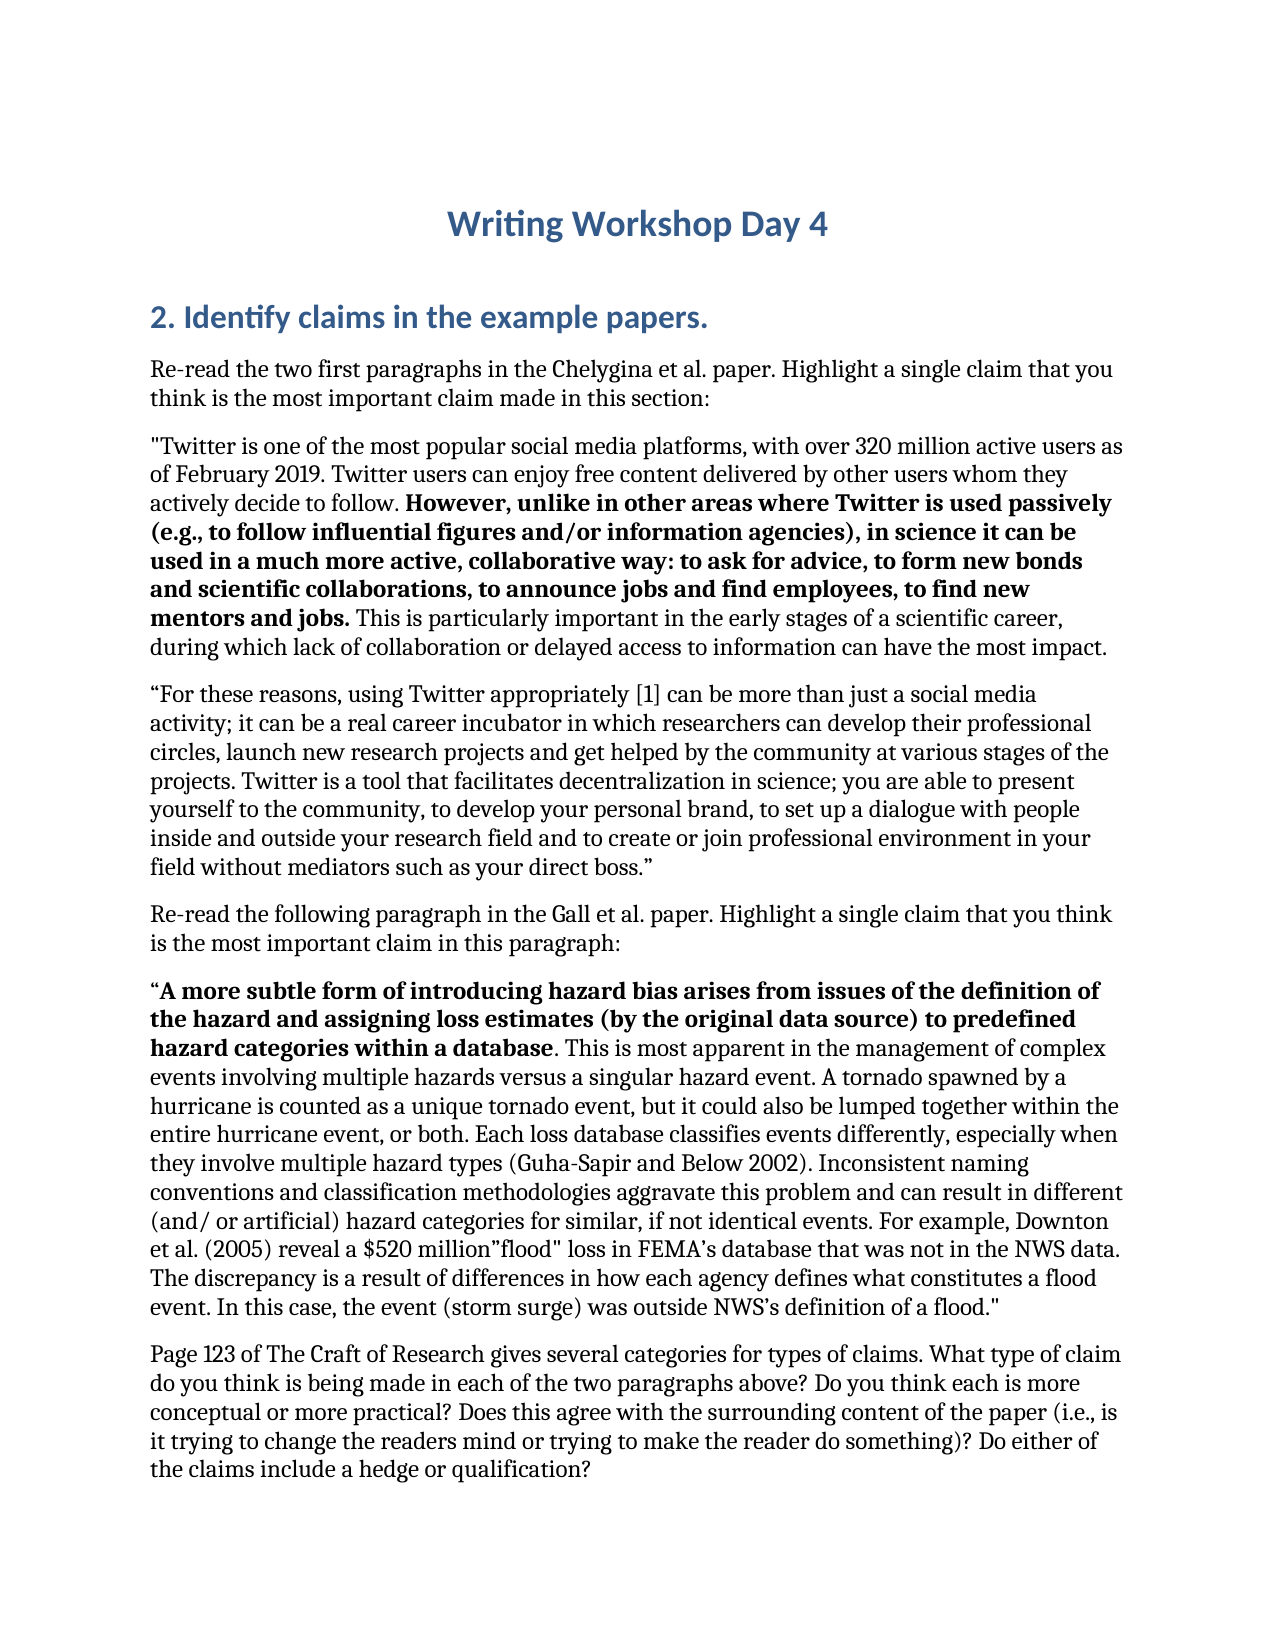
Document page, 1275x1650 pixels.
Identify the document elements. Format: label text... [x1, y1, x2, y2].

text "Twitter is one of the most popular social media platforms, with over 320 million active users as of February 2019. Twitter users can enjoy free content delivered by other users whom they actively decide to follow. However, unlike in other areas where Twitter is used passively (e.g., to follow influential figures and/or information agencies), in science it can be used in a much more active, collaborative way: to ask for advice, to form new bonds and scientific collaborations, to announce jobs and find employees, to find new mentors and jobs. This is particularly important in the early stages of a scientific career, during which lack of collaboration or delayed access to information can have the most impact. [150, 432, 1125, 662]
title Writing Workshop Day 4 [150, 200, 1125, 246]
text Page 123 of The Craft of Research gives several categories for types of claims. What type of claim do you think is being made in each of the two paragraphs above? Do you think each is more conceptual or more practical? Does this agree with the surrounding content of the paper (i.e., is it trying to change the readers mind or trying to make the reader do something)? Do either of the claims include a hedge or qualification? [150, 1340, 1125, 1484]
text Re-read the following paragraph in the Gall et al. paper. Highlight a single claim that you think is the most important claim in this paragraph: [150, 900, 1125, 958]
text “A more subtle form of introducing hazard bias arises from issues of the definition of the hazard and assigning loss estimates (by the original data source) to predefined hazard categories within a database. This is most apparent in the management of complex events involving multiple hazards versus a singular hazard event. A tornado spawned by a hurricane is counted as a unique tornado event, but it could also be lumped together within the entire hurricane event, or both. Each loss database classifies events differently, especially when they involve multiple hazard types (Guha-Sapir and Below 2002). Inconsistent naming conventions and classification methodologies aggravate this problem and can result in different (and/ or artificial) hazard categories for similar, if not identical events. For example, Downton et al. (2005) reveal a $520 million”flood" loss in FEMA’s database that was not in the NWS data. The discrepancy is a result of differences in how each agency defines what constitutes a flood event. In this case, the event (storm surge) was outside NWS’s definition of a flood." [150, 977, 1125, 1322]
subtitle 2. Identify claims in the example papers. [150, 296, 1125, 337]
text Re-read the two first paragraphs in the Chelygina et al. paper. Highlight a single claim that you think is the most important claim made in this section: [150, 355, 1125, 413]
text “For these reasons, using Twitter appropriately [1] can be more than just a social media activity; it can be a real career incubator in which researchers can develop their professional circles, launch new research projects and get helped by the community at various stages of the projects. Twitter is a tool that facilitates decentralization in science; you are able to present yourself to the community, to develop your personal brand, to set up a dialogue with people inside and outside your research field and to create or join professional environment in your field without mediators such as your direct boss.” [150, 680, 1125, 882]
